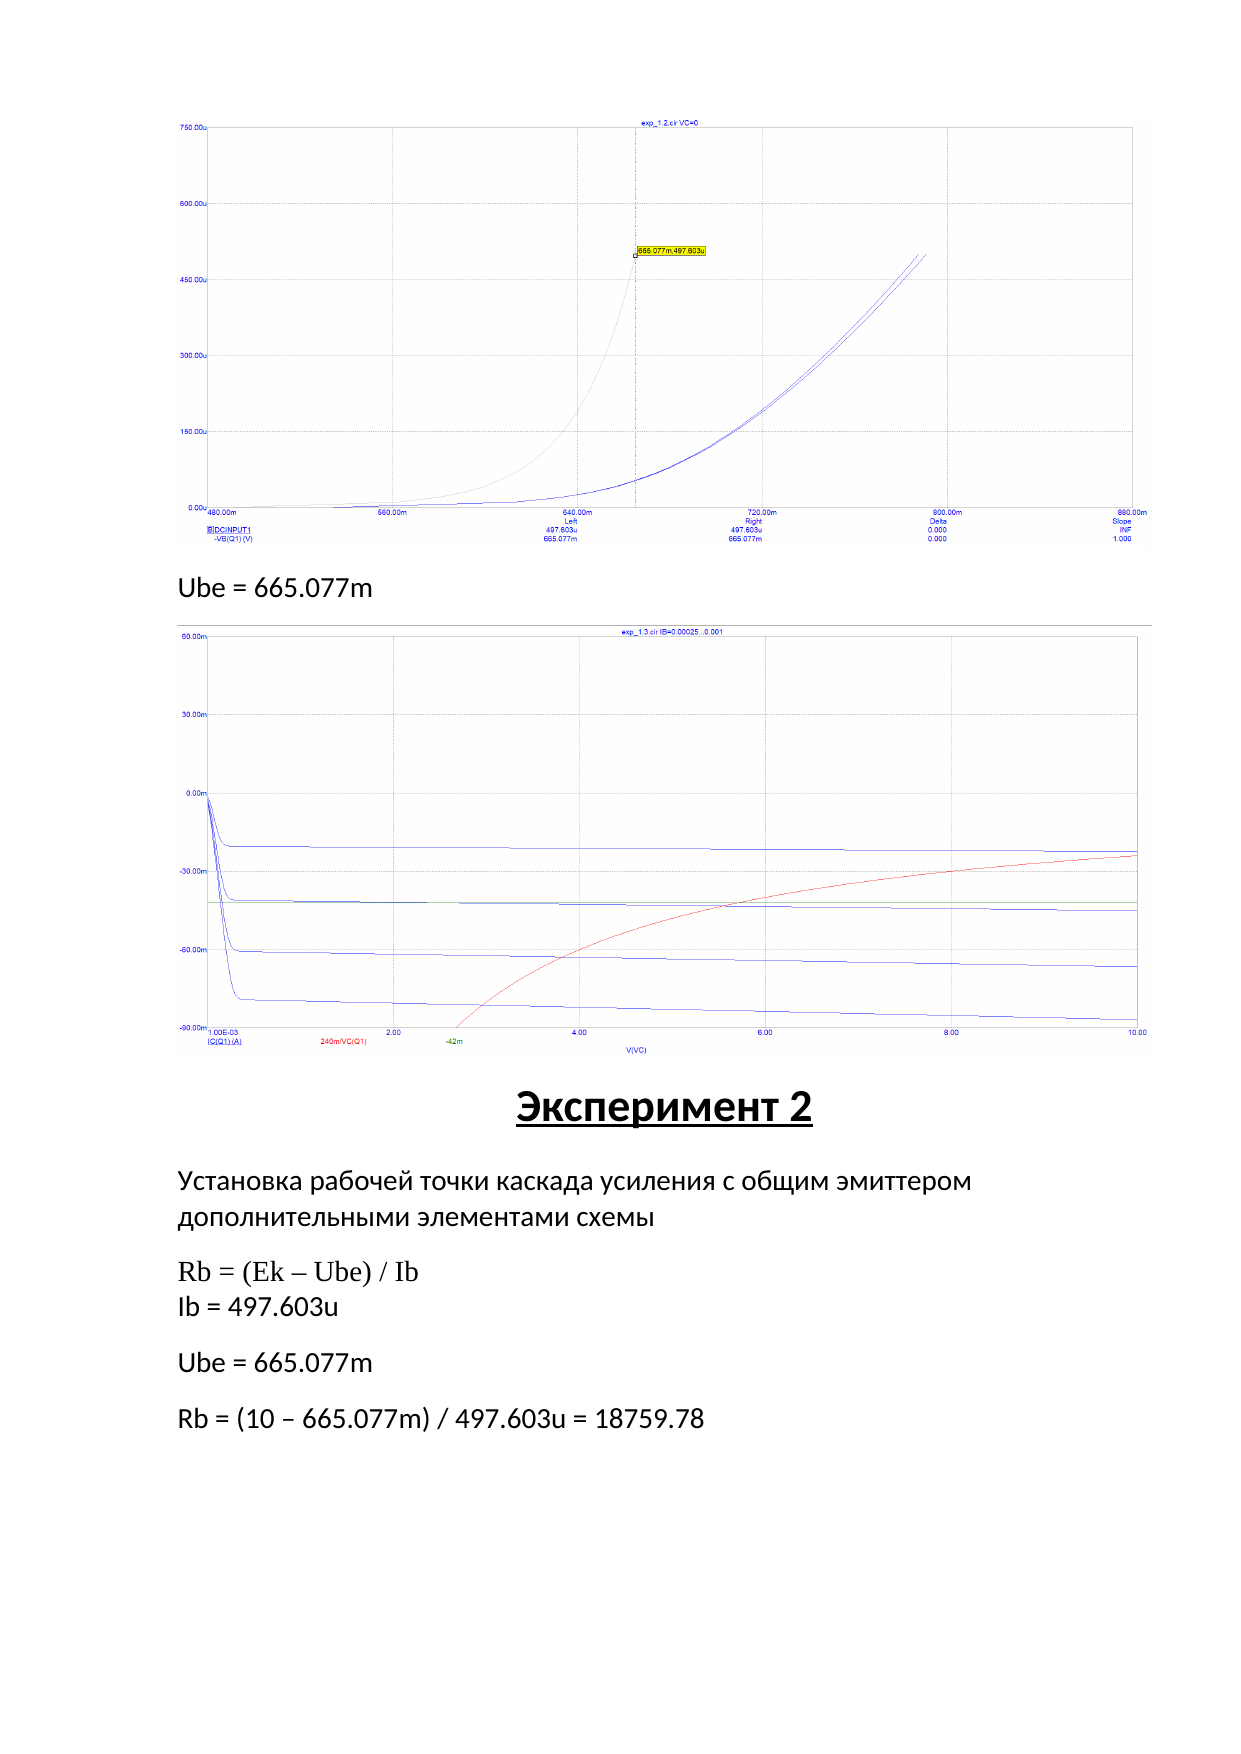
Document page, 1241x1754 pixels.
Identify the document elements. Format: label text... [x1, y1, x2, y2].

text Rb = (10 – 665.077m) / 497.603u = 18759.78 [177, 1401, 1152, 1436]
text Эксперимент 2 [177, 1077, 1152, 1133]
text Ube = 665.077m [177, 1344, 1152, 1380]
picture [177, 118, 1152, 548]
text Rb = (Ek – Ube) / Ib [177, 1254, 1152, 1288]
text Ube = 665.077m [177, 569, 1152, 604]
text Установка рабочей точки каскада усиления с общим эмиттером дополнительными элементами схемы [177, 1162, 1152, 1233]
text Ib = 497.603u [177, 1288, 1152, 1323]
picture [177, 625, 1152, 1056]
